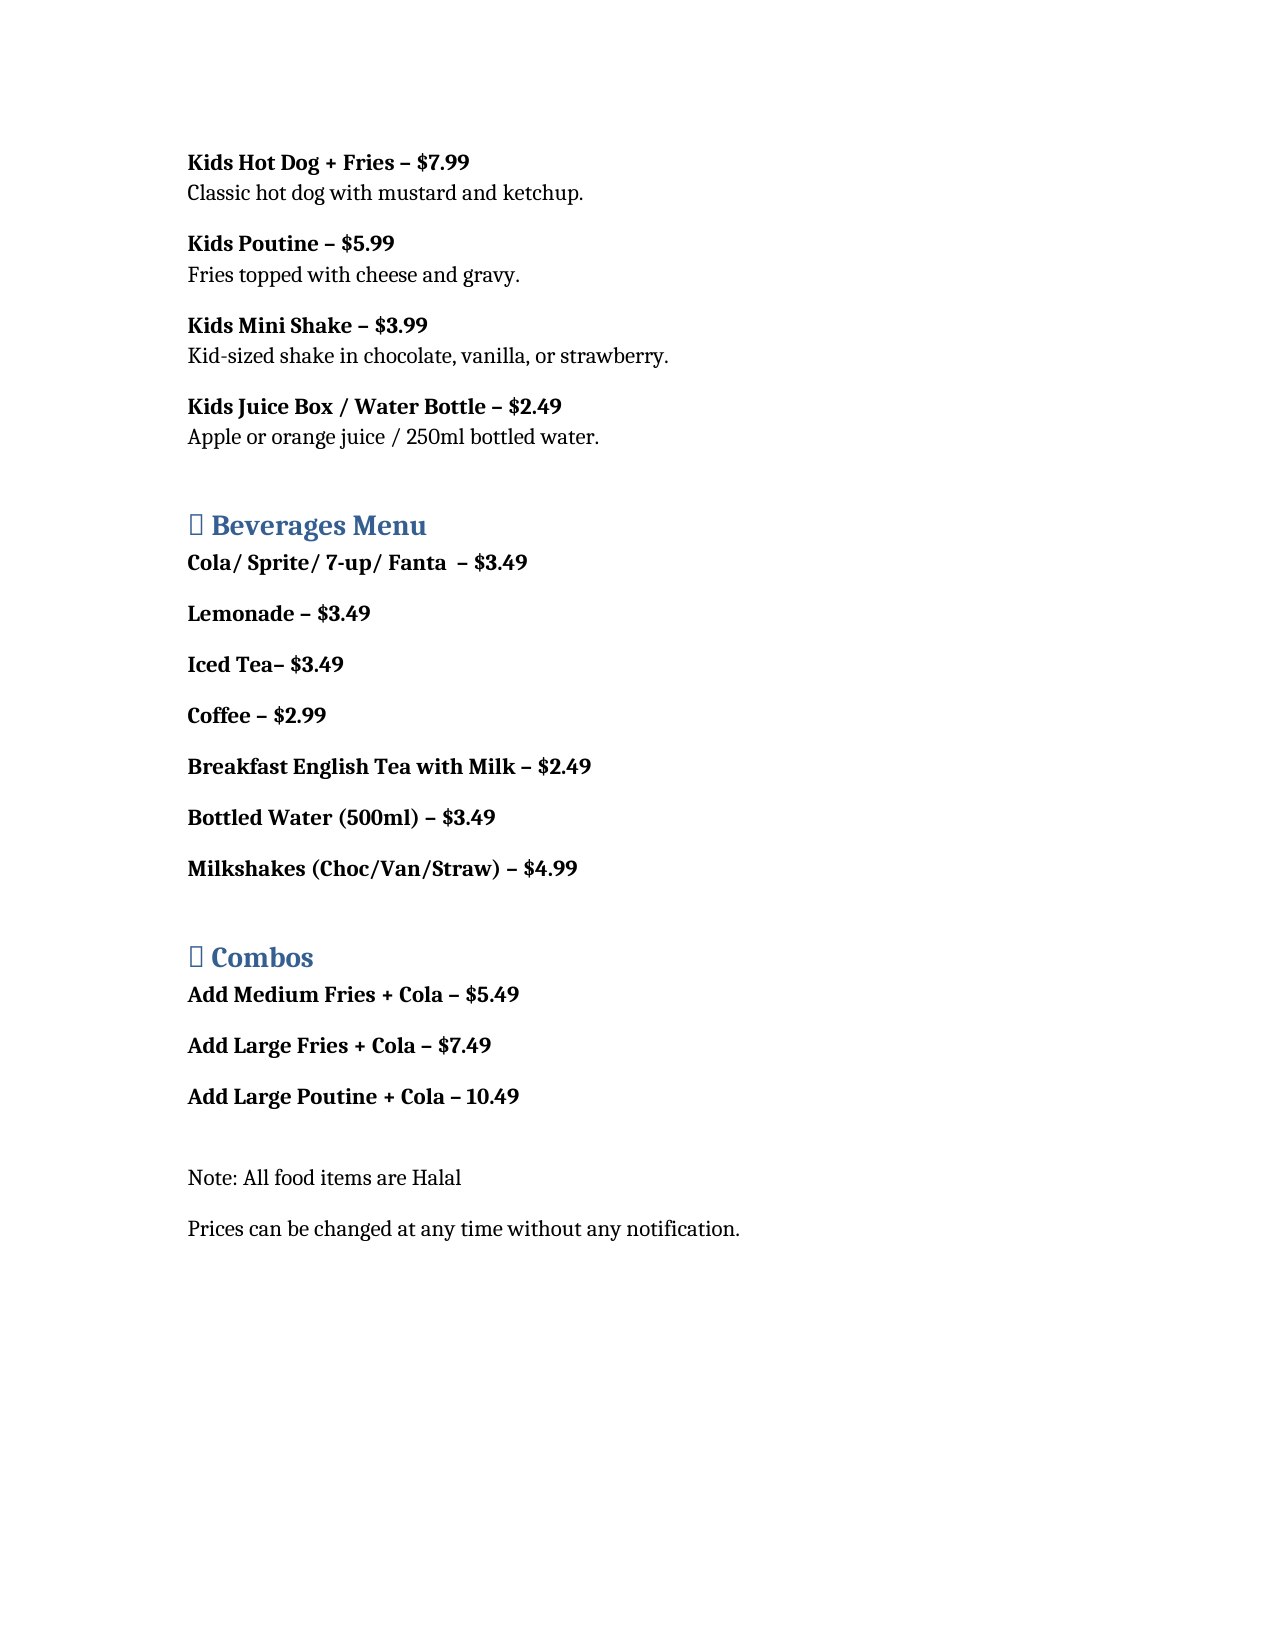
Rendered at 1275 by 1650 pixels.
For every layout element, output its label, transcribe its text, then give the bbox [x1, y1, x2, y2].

text Lemonade – $3.49 [187, 601, 1087, 627]
text Add Medium Fries + Cola – $5.49 [187, 982, 1087, 1008]
text Note: All food items are Halal [187, 1135, 1087, 1192]
text Cola/ Sprite/ 7-up/ Fanta – $3.49 [187, 550, 1087, 576]
text Kids Juice Box / Water Bottle – $2.49 Apple or orange juice / 250ml bottled water. [187, 394, 1087, 450]
subtitle 🥤 Beverages Menu [187, 504, 1087, 544]
text Add Large Fries + Cola – $7.49 [187, 1033, 1087, 1059]
text Coffee – $2.99 [187, 703, 1087, 729]
text Iced Tea– $3.49 [187, 652, 1087, 678]
text Kids Poutine – $5.99 Fries topped with cheese and gravy. [187, 231, 1087, 288]
text Add Large Poutine + Cola – 10.49 [187, 1084, 1087, 1110]
text Breakfast English Tea with Milk – $2.49 [187, 754, 1087, 780]
text Prices can be changed at any time without any notification. [187, 1216, 1087, 1243]
text Milkshakes (Choc/Van/Straw) – $4.99 [187, 856, 1087, 882]
text Bottled Water (500ml) – $3.49 [187, 805, 1087, 831]
text Kids Hot Dog + Fries – $7.99 Classic hot dog with mustard and ketchup. [187, 150, 1087, 207]
subtitle 🍼 Combos [187, 936, 1087, 976]
text Kids Mini Shake – $3.99 Kid-sized shake in chocolate, vanilla, or strawberry. [187, 312, 1087, 369]
